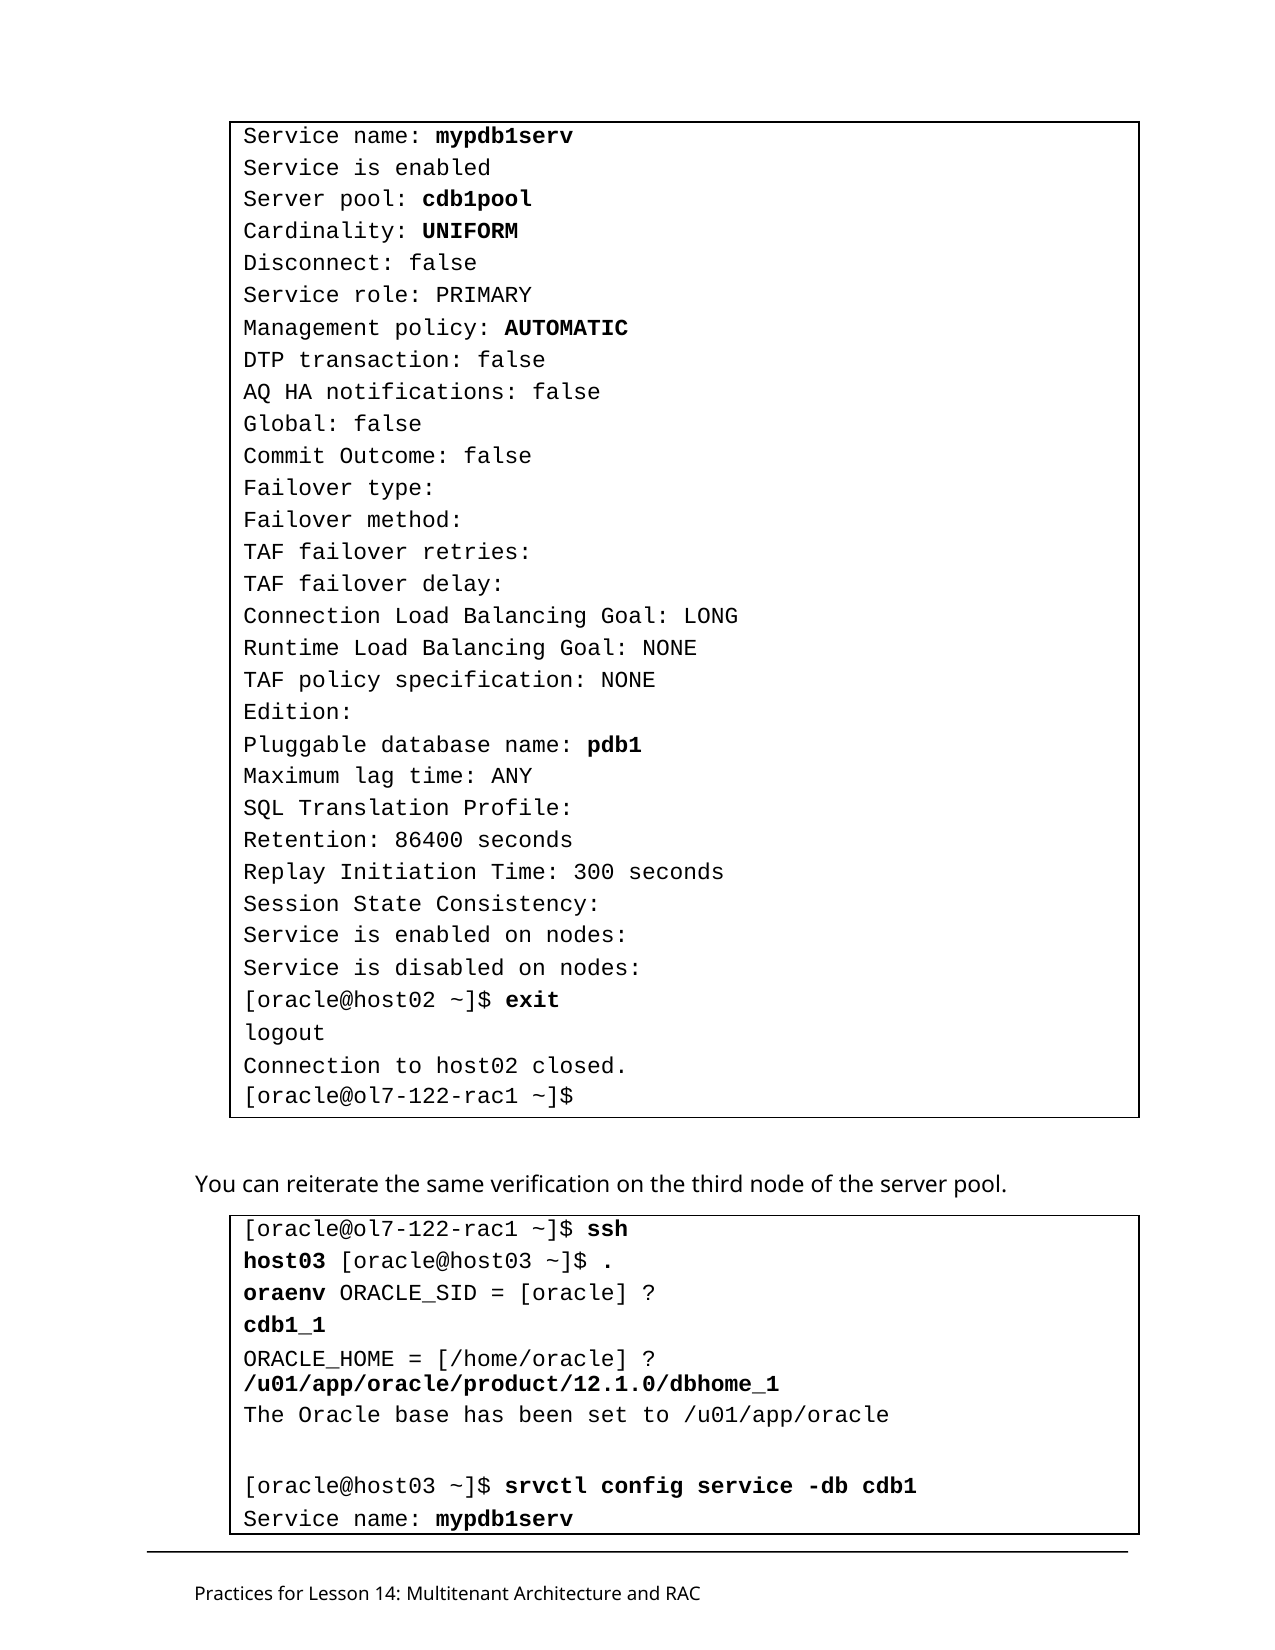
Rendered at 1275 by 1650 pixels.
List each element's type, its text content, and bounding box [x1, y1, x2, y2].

table_header [oracle@ol7-122-rac1 ~]$ ssh host03 [oracle@host03 ~]$ . oraenv ORACLE_SID = [oracle] ? cdb1_1 ORACLE_HOME = [/home/oracle] ? /u01/app/oracle/product/12.1.0/dbhome_1 The Oracle base has been set to /u01/app/oracle [oracle@host03 ~]$ srvctl config service -db cdb1 Service name: mypdb1serv [231, 1216, 1138, 1533]
text You can reiterate the same verification on the third node of the server pool. [195, 1168, 1150, 1199]
table_header Service name: mypdb1serv Service is enabled Server pool: cdb1pool Cardinality: UNIFORM Disconnect: false Service role: PRIMARY Management policy: AUTOMATIC DTP transaction: false AQ HA notifications: false Global: false Commit Outcome: false Failover type: Failover method: TAF failover retries: TAF failover delay: Connection Load Balancing Goal: LONG Runtime Load Balancing Goal: NONE TAF policy specification: NONE Edition: Pluggable database name: pdb1 Maximum lag time: ANY SQL Translation Profile: Retention: 86400 seconds Replay Initiation Time: 300 seconds Session State Consistency: Service is enabled on nodes: Service is disabled on nodes: [oracle@host02 ~]$ exit logout Connection to host02 closed. [oracle@ol7-122-rac1 ~]$ [231, 123, 1138, 1117]
text Practices for Lesson 14: Multitenant Architecture and RAC Environment [148, 1581, 746, 1606]
